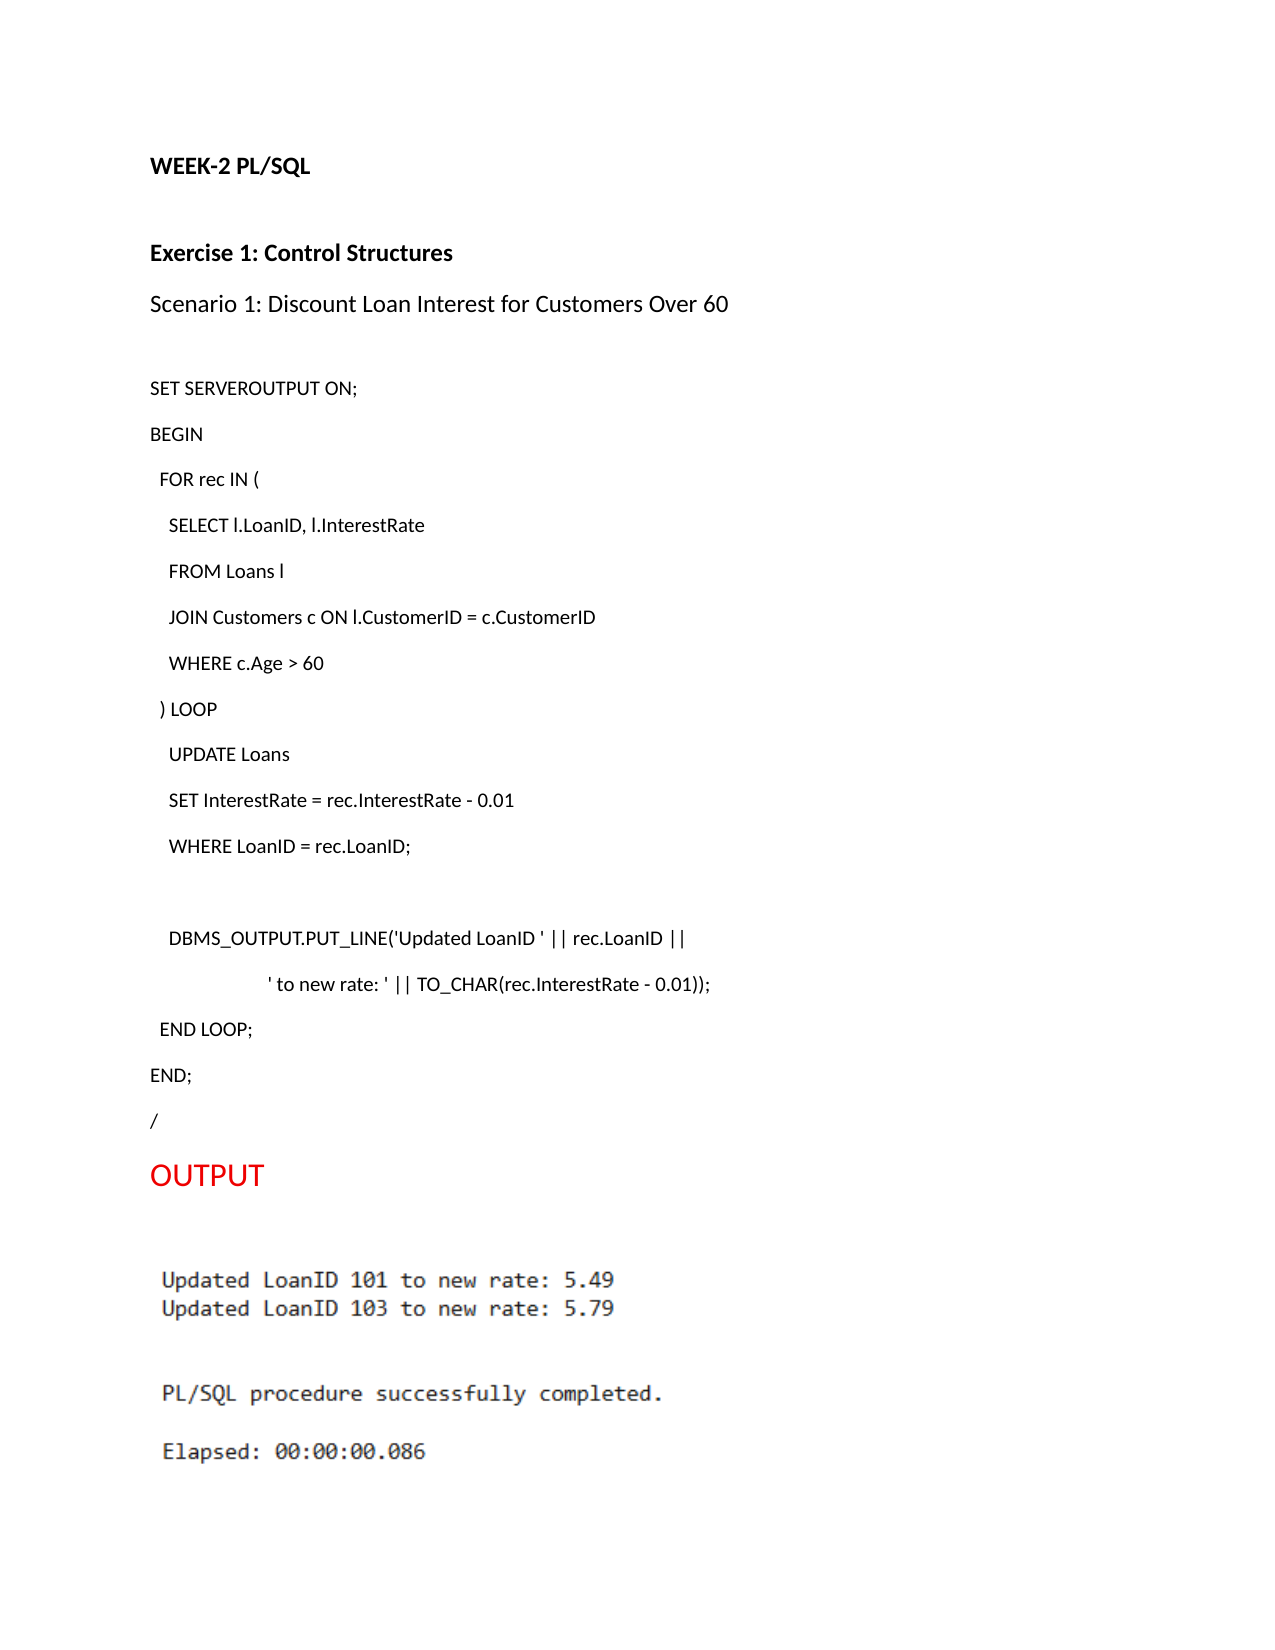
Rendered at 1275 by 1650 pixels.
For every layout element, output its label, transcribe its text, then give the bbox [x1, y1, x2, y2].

text WHERE LoanID = rec.LoanID; [150, 833, 1125, 859]
text ) LOOP [150, 696, 1125, 721]
text Exercise 1: Control Structures [150, 202, 1125, 267]
text ' to new rate: ' || TO_CHAR(rec.InterestRate - 0.01)); [150, 971, 1125, 996]
text END; [150, 1062, 1125, 1088]
text END LOOP; [150, 1017, 1125, 1042]
text FROM Loans l [150, 558, 1125, 584]
text SELECT l.LoanID, l.InterestRate [150, 512, 1125, 538]
text SET SERVEROUTPUT ON; [150, 375, 1125, 400]
text DBMS_OUTPUT.PUT_LINE('Updated LoanID ' || rec.LoanID || [150, 925, 1125, 950]
text FOR rec IN ( [150, 467, 1125, 492]
text JOIN Customers c ON l.CustomerID = c.CustomerID [150, 604, 1125, 629]
text Scenario 1: Discount Loan Interest for Customers Over 60 [150, 288, 1125, 354]
text SET InterestRate = rec.InterestRate - 0.01 [150, 787, 1125, 813]
text OUTPUT [150, 1154, 1125, 1195]
text BEGIN [150, 421, 1125, 446]
text WEEK-2 PL/SQL [150, 150, 1125, 181]
text WHERE c.Age > 60 [150, 650, 1125, 675]
text / [150, 1108, 1125, 1134]
text UPDATE Loans [150, 742, 1125, 767]
picture [150, 1217, 705, 1486]
